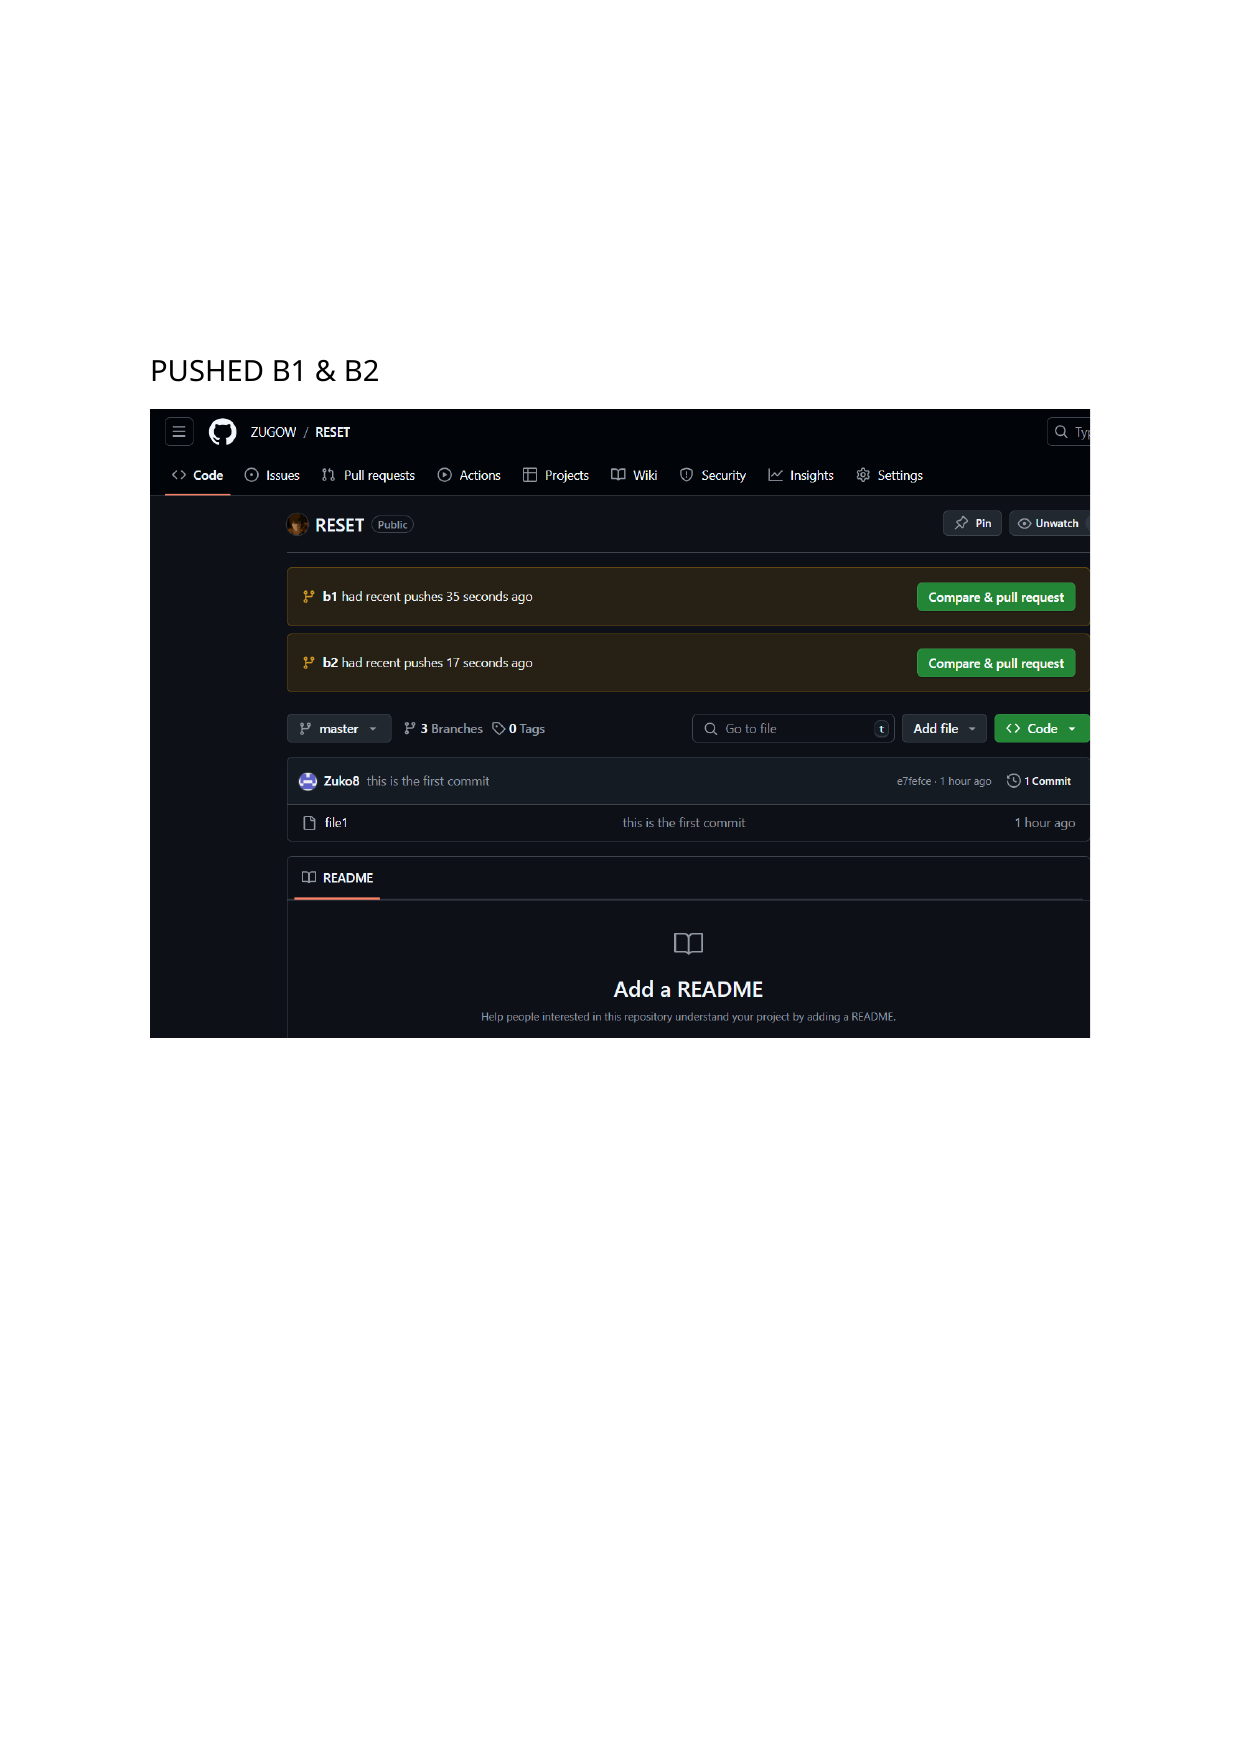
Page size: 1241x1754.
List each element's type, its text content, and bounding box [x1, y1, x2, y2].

text PUSHED B1 & B2 [150, 350, 1090, 390]
picture [150, 409, 1091, 1038]
